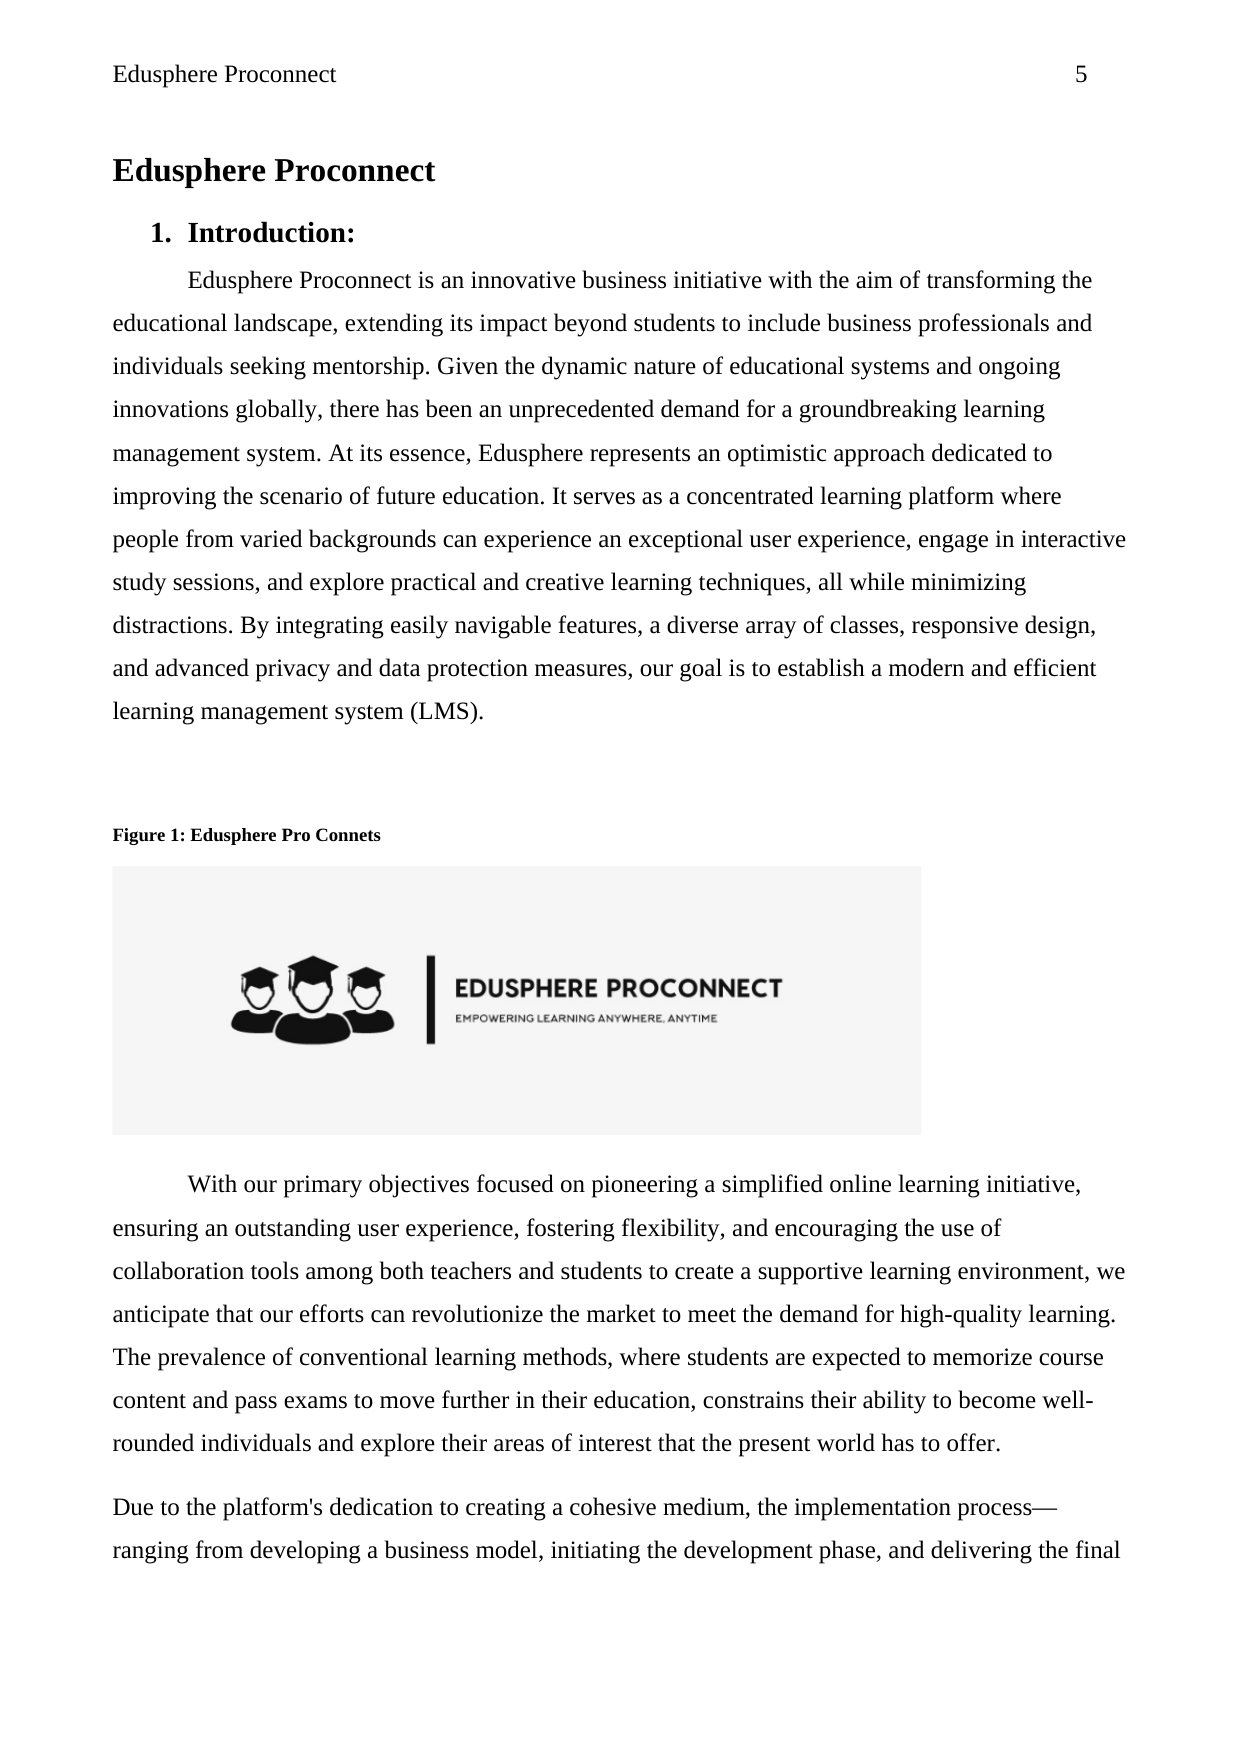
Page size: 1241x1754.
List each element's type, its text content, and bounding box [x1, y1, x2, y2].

picture [112, 866, 922, 1135]
text Edusphere Proconnect is an innovative business initiative with the aim of transforming the educational landscape, extending its impact beyond students to include business professionals and individuals seeking mentorship. Given the dynamic nature of educational systems and ongoing innovations globally, there has been an unprecedented demand for a groundbreaking learning management system. At its essence, Edusphere represents an optimistic approach dedicated to improving the scenario of future education. It serves as a concentrated learning platform where people from varied backgrounds can experience an exceptional user experience, engage in interactive study sessions, and explore practical and creative learning techniques, all while minimizing distractions. By integrating easily navigable features, a diverse array of classes, responsive design, and advanced privacy and data protection measures, our goal is to establish a modern and efficient learning management system (LMS). [112, 265, 1128, 725]
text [112, 1492, 1128, 1564]
text With our primary objectives focused on pioneering a simplified online learning initiative, ensuring an outstanding user experience, fostering flexibility, and encouraging the use of collaboration tools among both teachers and students to create a supportive learning environment, we anticipate that our efforts can revolutionize the market to meet the demand for high-quality learning. The prevalence of conventional learning methods, where students are expected to memorize course content and pass exams to move further in their education, constrains their ability to become well-rounded individuals and explore their areas of interest that the present world has to offer. [112, 1169, 1128, 1457]
subtitle Introduction: [150, 215, 1128, 248]
text Edusphere Proconnect [112, 150, 1128, 188]
text Figure 1: Edusphere Pro Connets [112, 824, 1128, 846]
